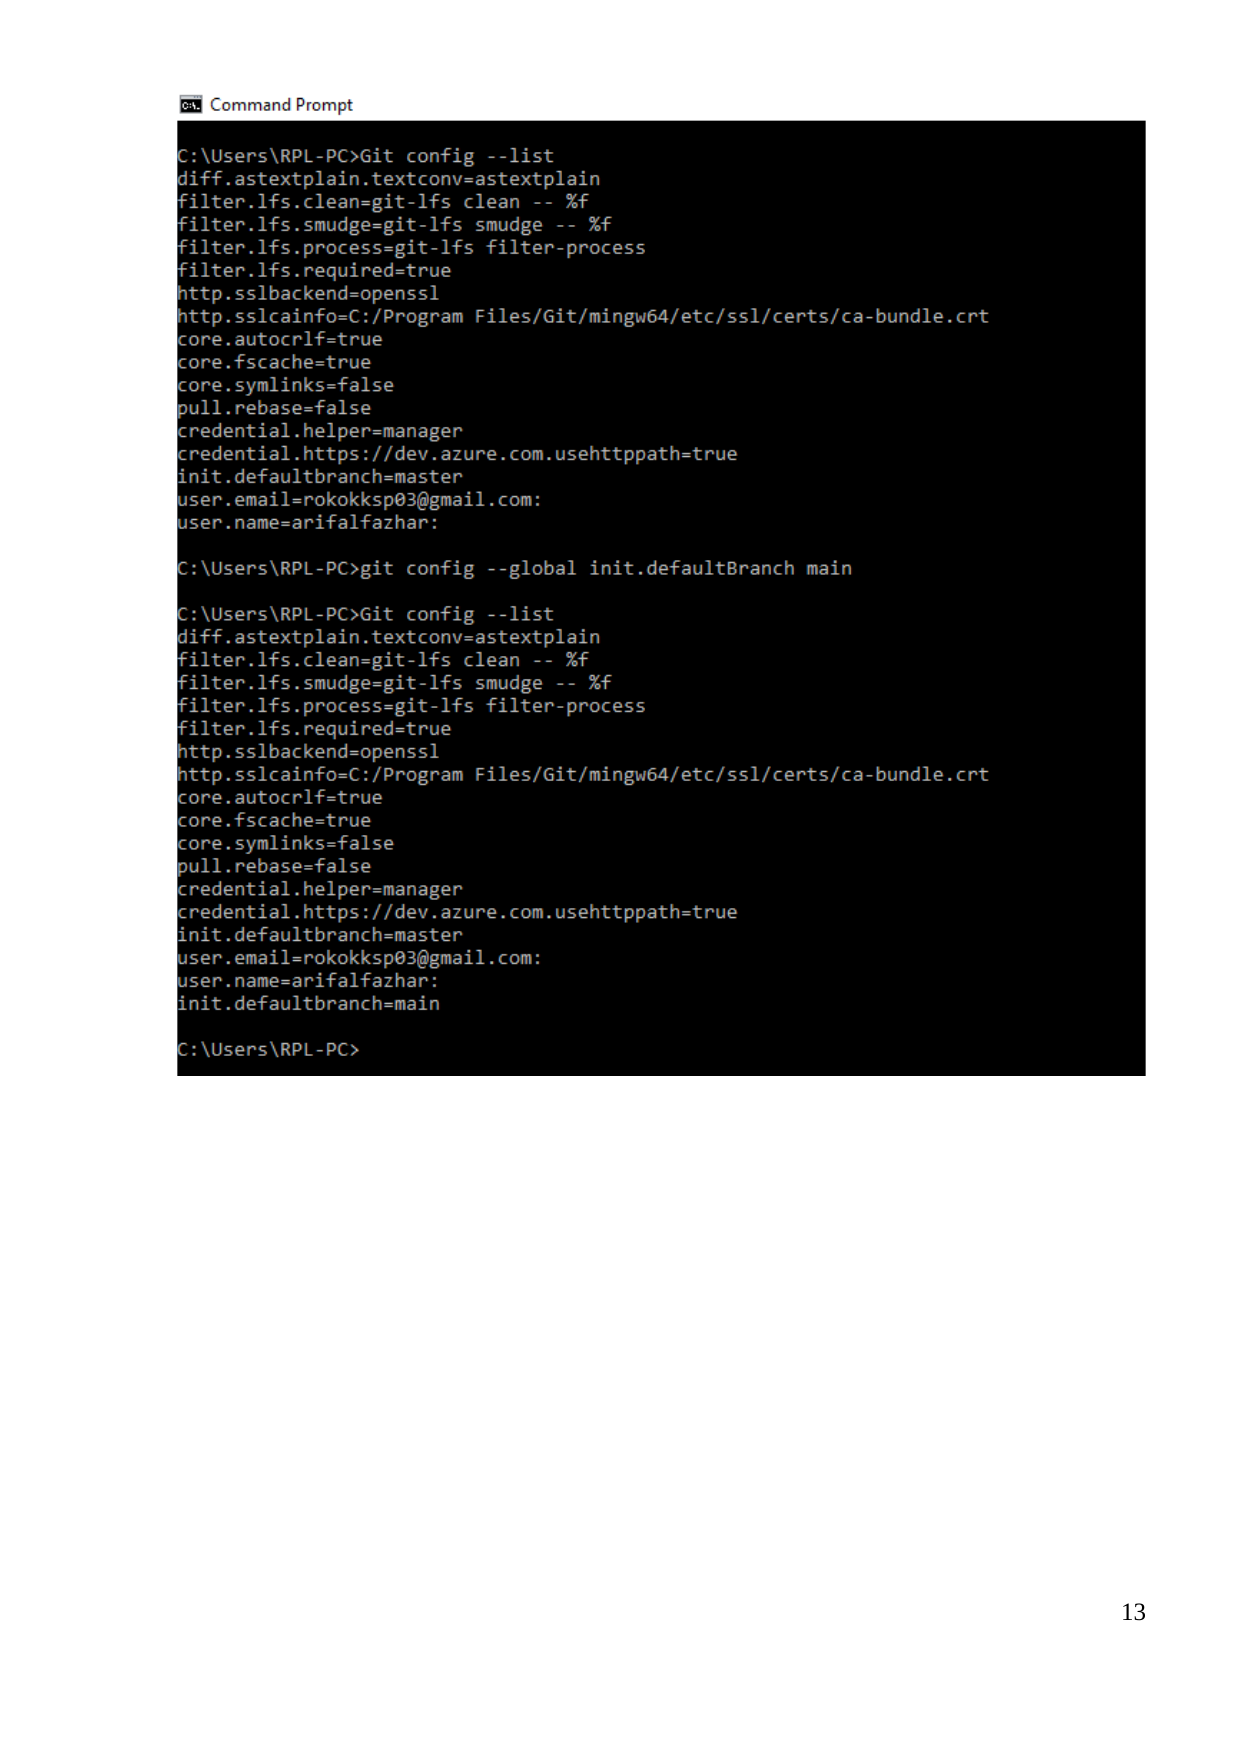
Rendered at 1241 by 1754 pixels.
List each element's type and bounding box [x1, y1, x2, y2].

picture [177, 88, 1146, 1076]
